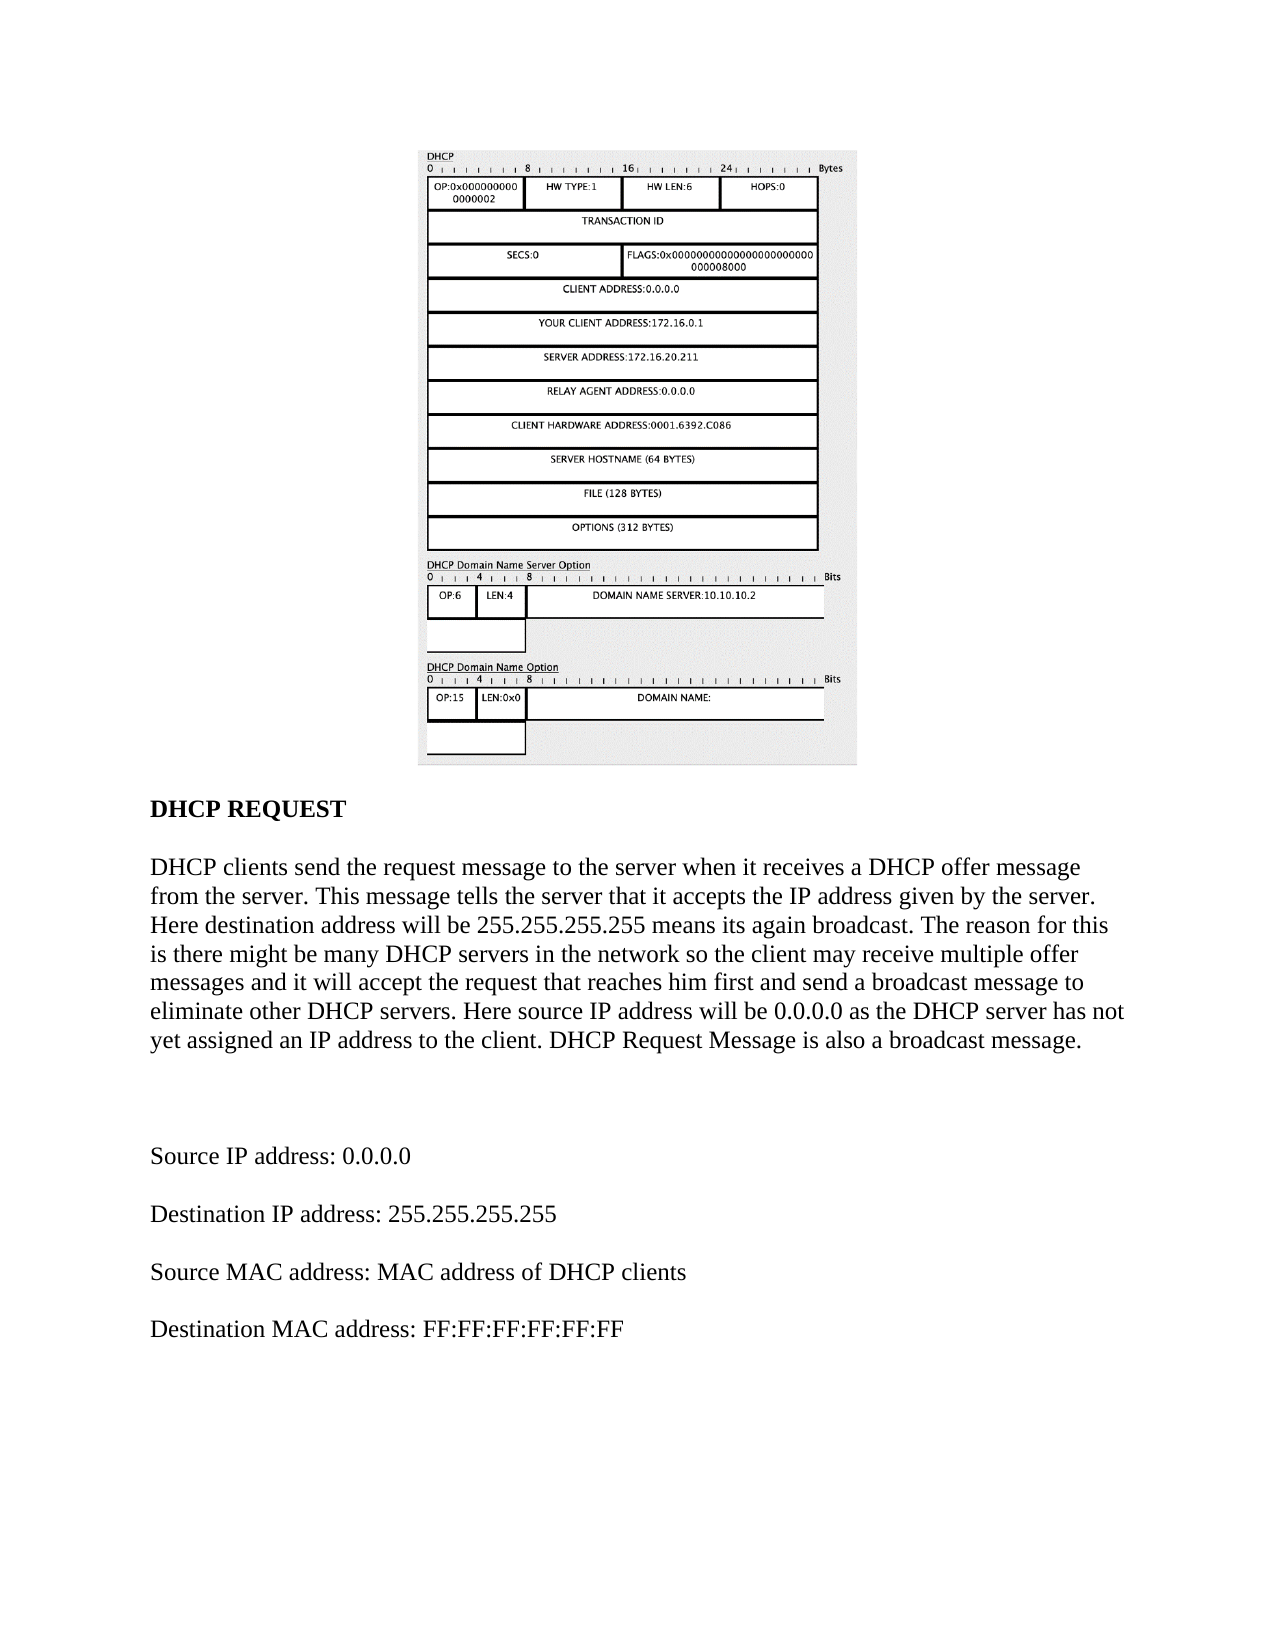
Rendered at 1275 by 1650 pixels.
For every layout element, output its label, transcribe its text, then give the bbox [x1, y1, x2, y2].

text DHCP clients send the request message to the server when it receives a DHCP offer message from the server. This message tells the server that it accepts the IP address given by the server. Here destination address will be 255.255.255.255 means its again broadcast. The reason for this is there might be many DHCP servers in the network so the client may receive multiple offer messages and it will accept the request that reaches him first and send a broadcast message to eliminate other DHCP servers. Here source IP address will be 0.0.0.0 as the DHCP server has not yet assigned an IP address to the client. DHCP Request Message is also a broadcast message. [150, 852, 1125, 1054]
text Source IP address: 0.0.0.0 [150, 1141, 1125, 1169]
text DHCP REQUEST [150, 794, 1125, 823]
text Source MAC address: MAC address of DHCP clients [150, 1257, 1125, 1285]
text Destination MAC address: FF:FF:FF:FF:FF:FF [150, 1314, 1125, 1343]
picture [417, 150, 858, 766]
text Destination IP address: 255.255.255.255 [150, 1199, 1125, 1227]
